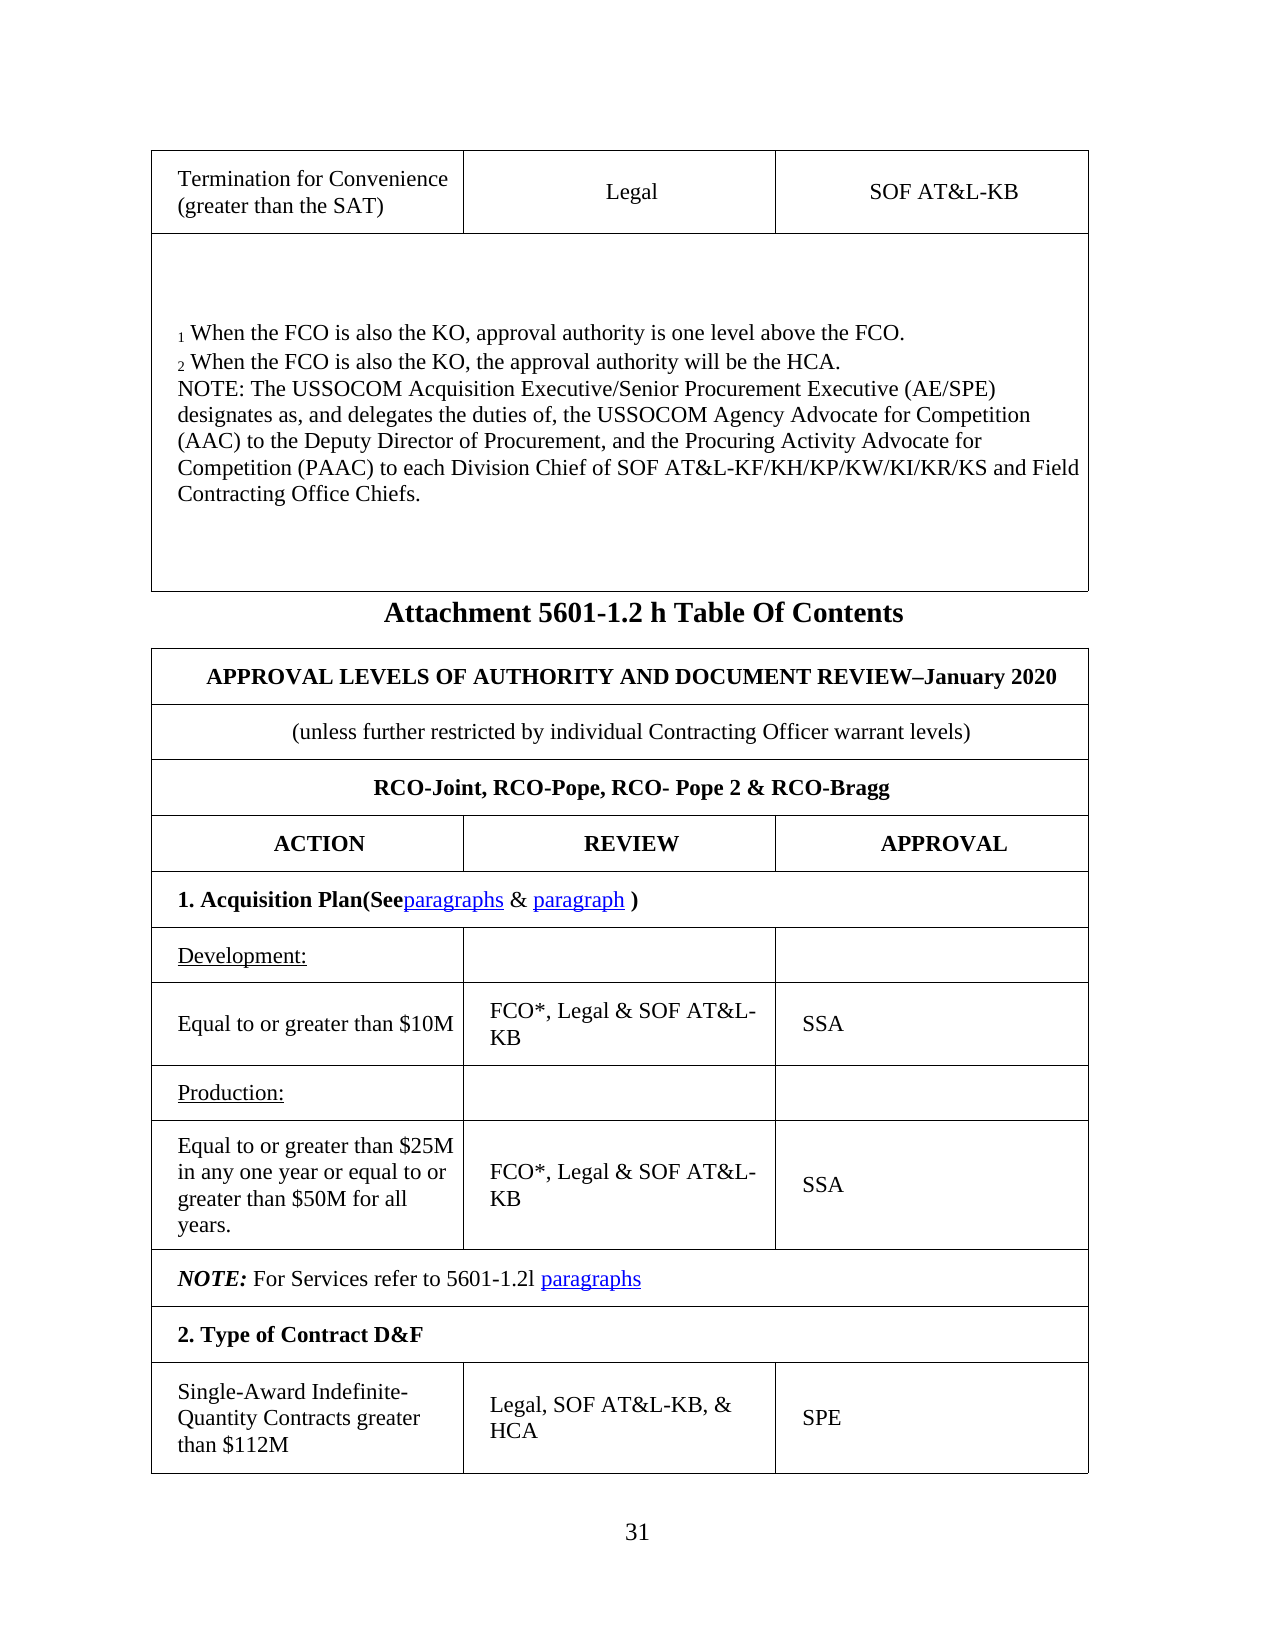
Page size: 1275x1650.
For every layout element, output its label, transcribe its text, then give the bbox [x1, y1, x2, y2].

table_cell [464, 928, 775, 982]
table_cell (unless further restricted by individual Contracting Officer warrant levels) [152, 705, 1088, 758]
table_header APPROVAL LEVELS OF AUTHORITY AND DOCUMENT REVIEW–January 2020 [152, 649, 1088, 704]
table_cell FCO*, Legal & SOF AT&L-KB [464, 983, 775, 1065]
table_cell Legal [464, 151, 775, 233]
table_cell NOTE: For Services refer to 5601-1.2l paragraphs [152, 1250, 1088, 1306]
table_cell Production: [152, 1066, 463, 1119]
table_cell Legal, SOF AT&L-KB, & HCA [464, 1363, 775, 1473]
table_cell SSA [776, 983, 1088, 1065]
table_cell SPE [776, 1363, 1088, 1473]
table_cell Termination for Convenience (greater than the SAT) [152, 151, 463, 233]
table_cell Equal to or greater than $10M [152, 983, 463, 1065]
table_cell 2. Type of Contract D&F [152, 1307, 1088, 1362]
table_cell REVIEW [464, 816, 775, 871]
table_cell [776, 928, 1088, 982]
table_cell 1 When the FCO is also the KO, approval authority is one level above the FCO. 2 When the FCO is also the KO, the approval authority will be the HCA. NOTE: The USSOCOM Acquisition Executive/Senior Procurement Executive (AE/SPE) designates as, and delegates the duties of, the USSOCOM Agency Advocate for Competition (AAC) to the Deputy Director of Procurement, and the Procuring Activity Advocate for Competition (PAAC) to each Division Chief of SOF AT&L-KF/KH/KP/KW/KI/KR/KS and Field Contracting Office Chiefs. [152, 234, 1088, 591]
table_cell FCO*, Legal & SOF AT&L-KB [464, 1121, 775, 1249]
table_cell RCO-Joint, RCO-Pope, RCO- Pope 2 & RCO-Bragg [152, 760, 1088, 815]
table_cell [776, 1066, 1088, 1119]
table_cell Single-Award Indefinite-Quantity Contracts greater than $112M [152, 1363, 463, 1473]
table_cell Equal to or greater than $25M in any one year or equal to or greater than $50M for all years. [152, 1121, 463, 1249]
table_cell 1. Acquisition Plan(Seeparagraphs & paragraph ) [152, 872, 1088, 927]
table_cell APPROVAL [776, 816, 1088, 871]
subtitle Attachment 5601-1.2 h Table Of Contents [162, 595, 1125, 629]
table_cell SSA [776, 1121, 1088, 1249]
table_cell Development: [152, 928, 463, 982]
table_cell SOF AT&L-KB [776, 151, 1088, 233]
table_cell [464, 1066, 775, 1119]
table_cell ACTION [152, 816, 463, 871]
